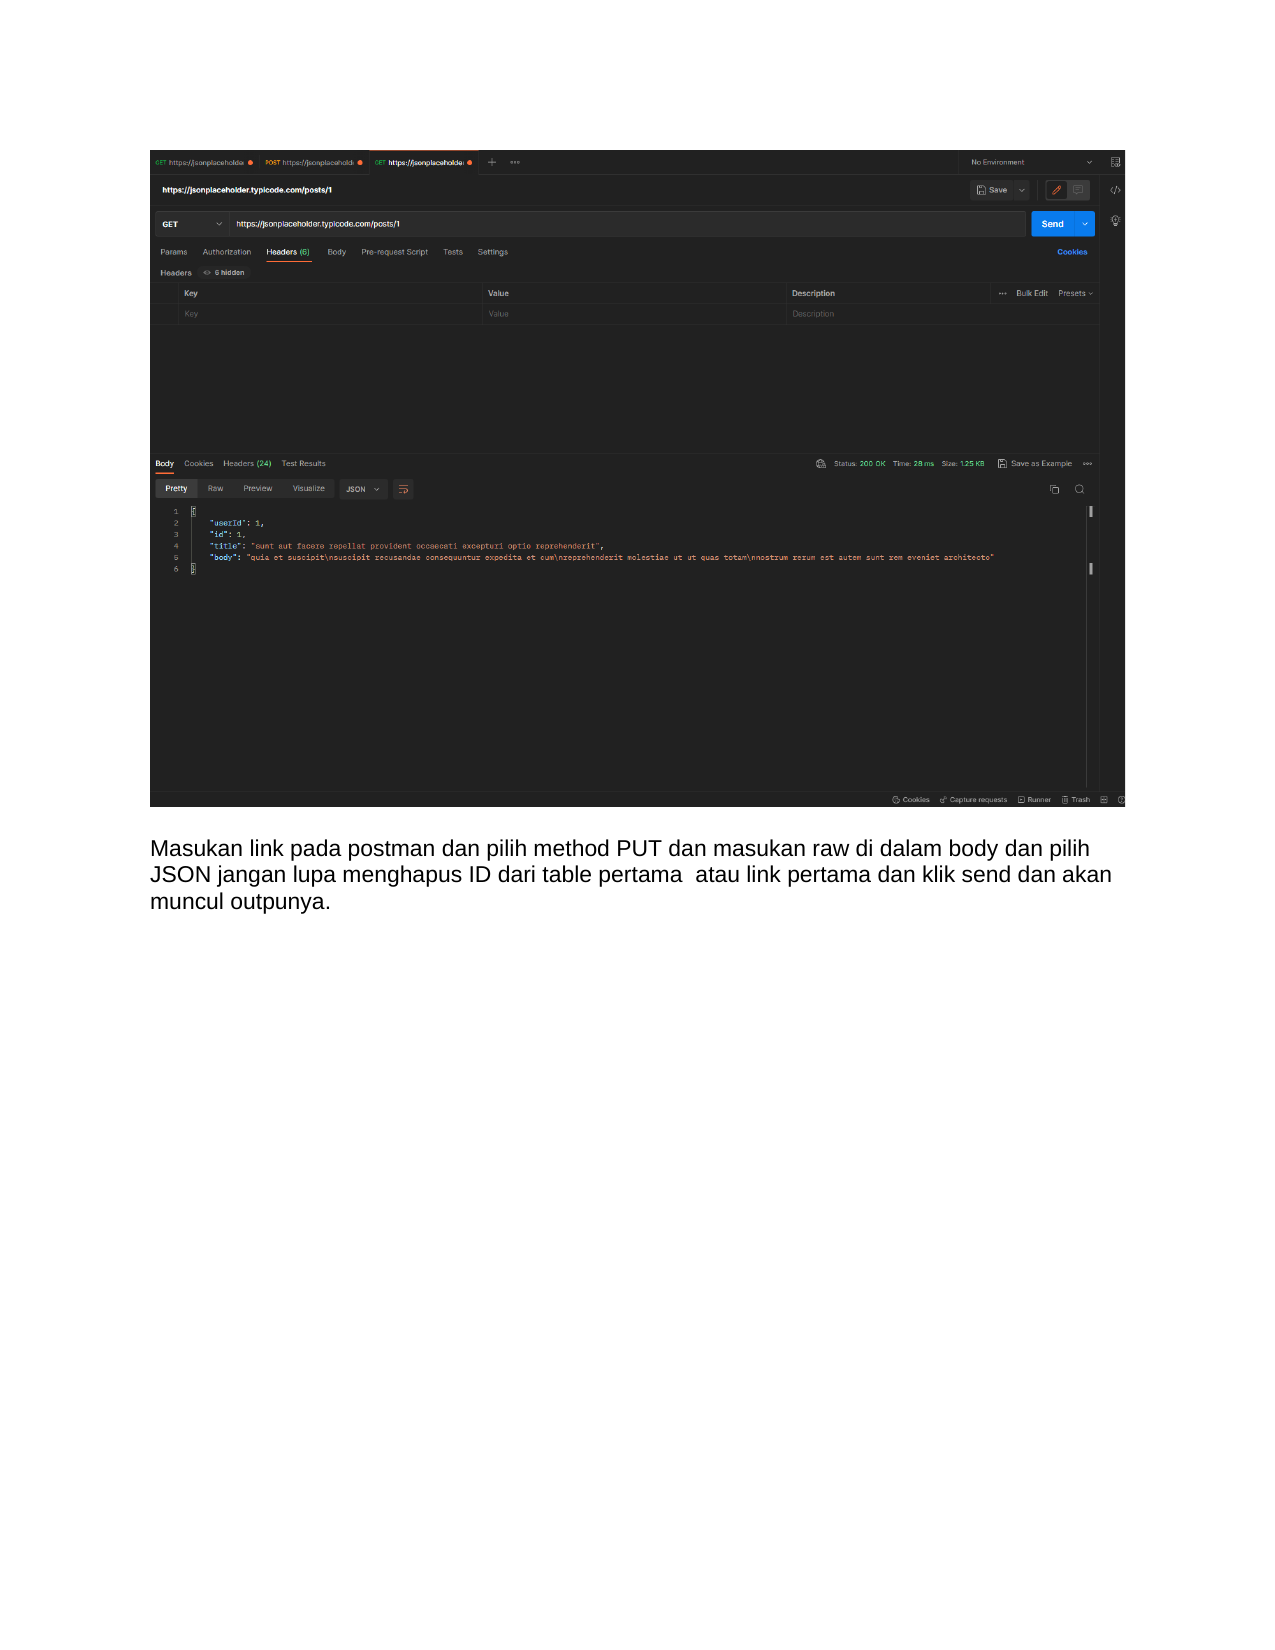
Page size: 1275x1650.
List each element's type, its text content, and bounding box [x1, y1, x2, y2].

picture [150, 150, 1125, 807]
text Masukan link pada postman dan pilih method PUT dan masukan raw di dalam body dan pilih JSON jangan lupa menghapus ID dari table pertama atau link pertama dan klik send dan akan muncul outpunya. [150, 835, 1125, 914]
